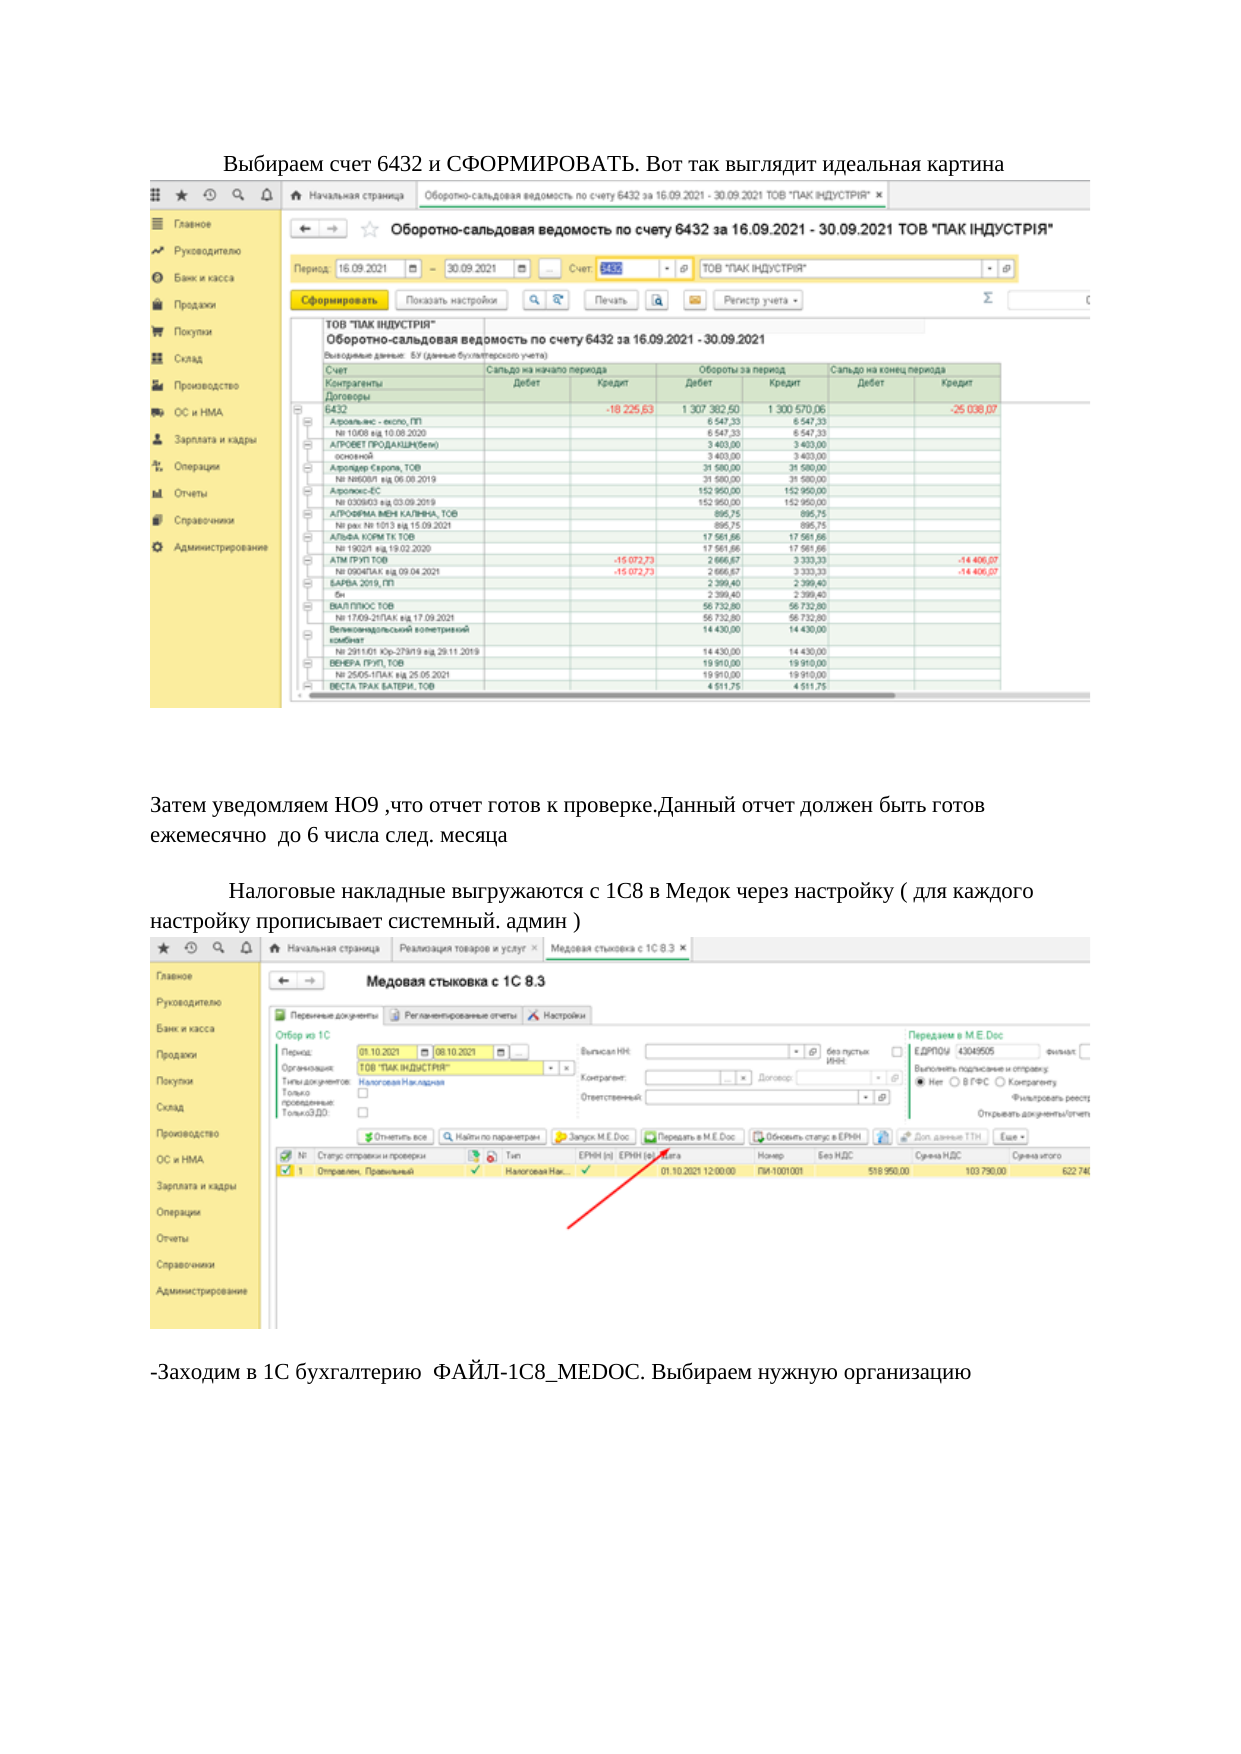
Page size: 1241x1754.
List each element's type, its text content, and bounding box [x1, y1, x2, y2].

picture [150, 937, 1091, 1329]
text Затем уведомляем НО9 ,что отчет готов к проверке.Данный отчет должен быть готов ежемесячно до 6 числа след. месяца [150, 791, 1090, 848]
picture [150, 180, 1091, 708]
text Налоговые накладные выгружаются с 1С8 в Медок через настройку ( для каждого настройку прописывает системный. админ ) [150, 877, 1090, 937]
text -Заходим в 1С бухгалтерию ФАЙЛ-1С8_MEDOC. Выбираем нужную организацию [150, 1358, 1090, 1384]
text Выбираем счет 6432 и СФОРМИРОВАТЬ. Вот так выглядит идеальная картина [150, 150, 1090, 180]
